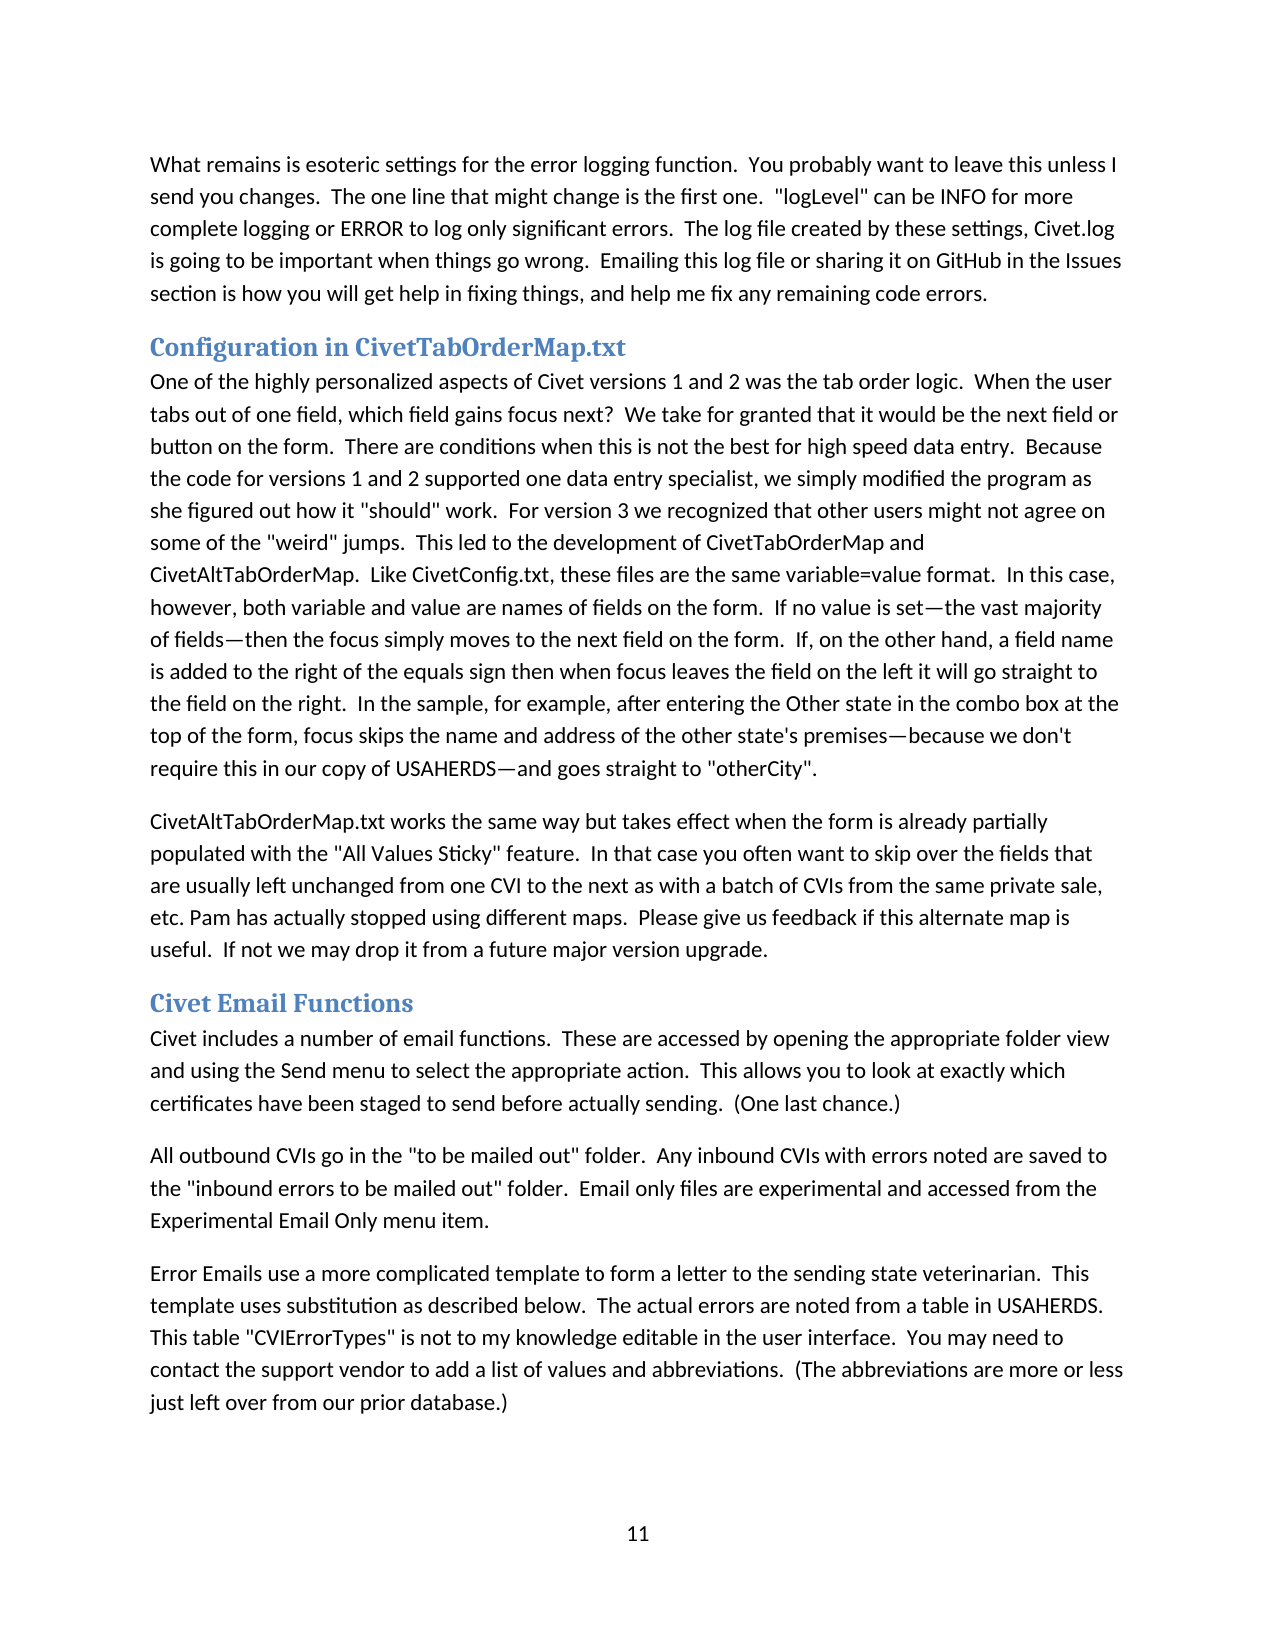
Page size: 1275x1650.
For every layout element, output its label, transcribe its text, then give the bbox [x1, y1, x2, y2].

subtitle Civet Email Functions [150, 988, 1125, 1020]
subtitle Configuration in CivetTabOrderMap.txt [150, 332, 1125, 363]
text CivetAltTabOrderMap.txt works the same way but takes effect when the form is already partially populated with the "All Values Sticky" feature. In that case you often want to skip over the fields that are usually left unchanged from one CVI to the next as with a batch of CVIs from the same private sale, etc. Pam has actually stopped using different maps. Please give us feedback if this alternate map is useful. If not we may drop it from a future major version upgrade. [150, 807, 1125, 963]
text Civet includes a number of email functions. These are accessed by opening the appropriate folder view and using the Send menu to select the appropriate action. This allows you to look at exactly which certificates have been staged to send before actually sending. (One last chance.) [150, 1024, 1125, 1117]
